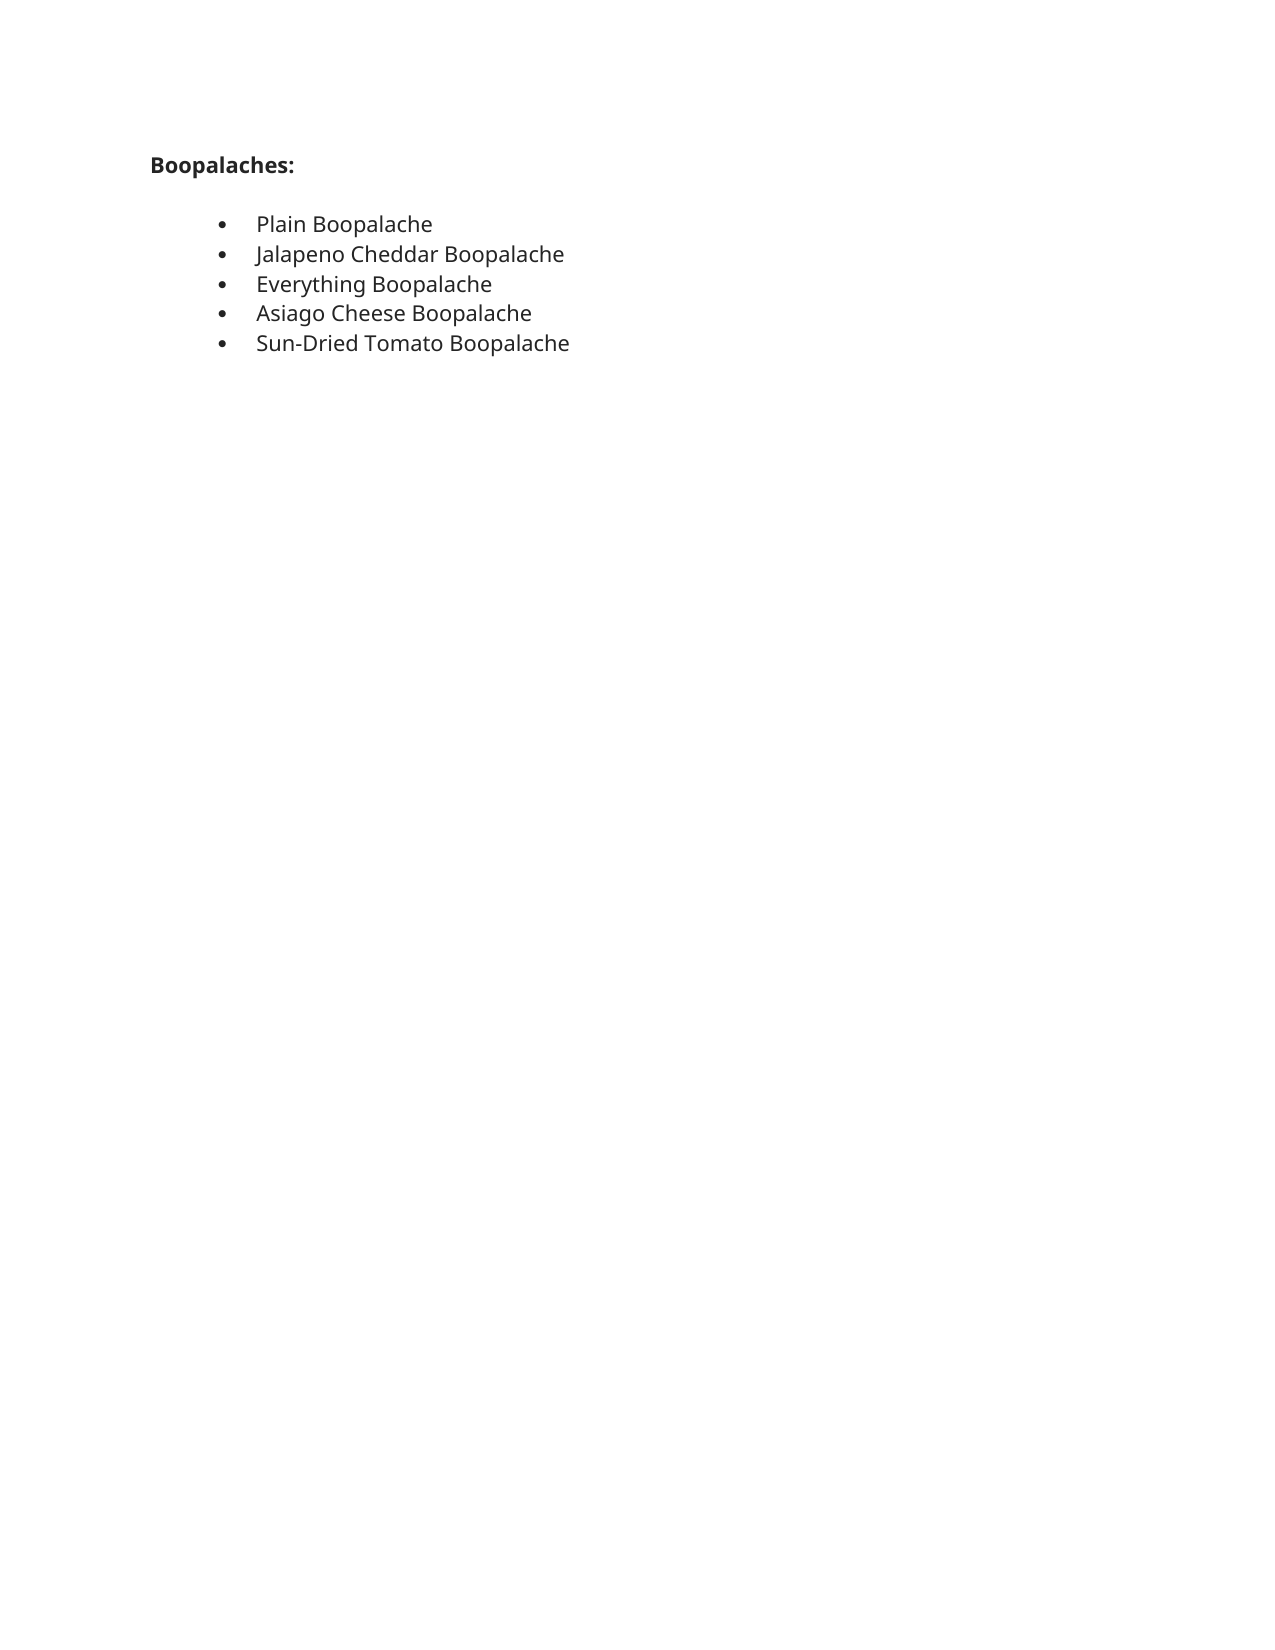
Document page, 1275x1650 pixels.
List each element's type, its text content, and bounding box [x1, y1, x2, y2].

list Plain Boopalache [219, 209, 1125, 239]
text Boopalaches: [150, 150, 1125, 180]
list Asiago Cheese Boopalache [219, 298, 1125, 328]
list Jalapeno Cheddar Boopalache [219, 239, 1125, 268]
list Everything Boopalache [219, 268, 1125, 298]
list Sun-Dried Tomato Boopalache [219, 328, 1125, 358]
